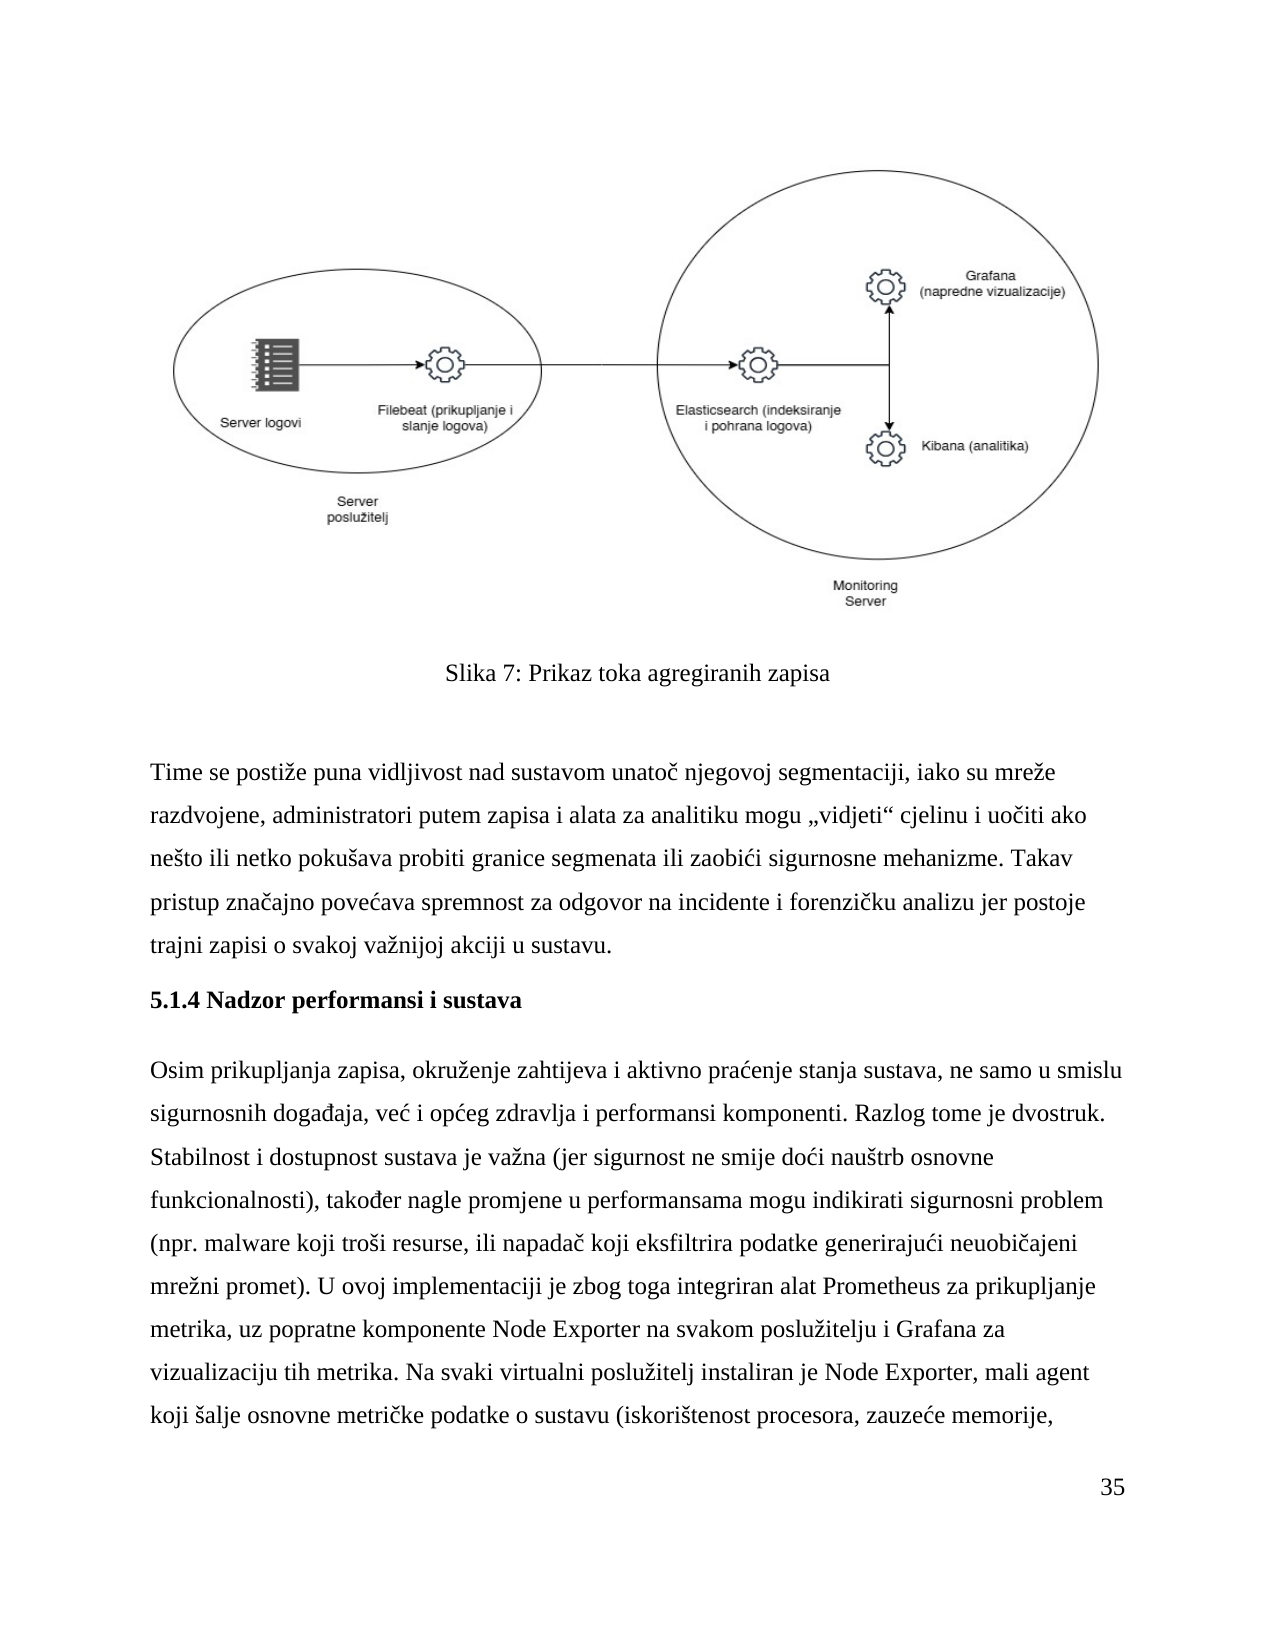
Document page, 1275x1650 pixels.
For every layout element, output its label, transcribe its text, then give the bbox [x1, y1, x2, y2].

text Time se postiže puna vidljivost nad sustavom unatoč njegovoj segmentaciji, iako su mreže razdvojene, administratori putem zapisa i alata za analitiku mogu „vidjeti“ cjelinu i uočiti ako nešto ili netko pokušava probiti granice segmenata ili zaobići sigurnosne mehanizme. Takav pristup značajno povećava spremnost za odgovor na incidente i forenzičku analizu jer postoje trajni zapisi o svakoj važnijoj akciji u sustavu. [150, 757, 1125, 958]
subtitle 5.1.4 Nadzor performansi i sustava [150, 985, 1125, 1014]
picture [150, 150, 1122, 631]
text Slika 7: Prikaz toka agregiranih zapisa [150, 658, 1125, 687]
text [150, 1055, 1125, 1429]
